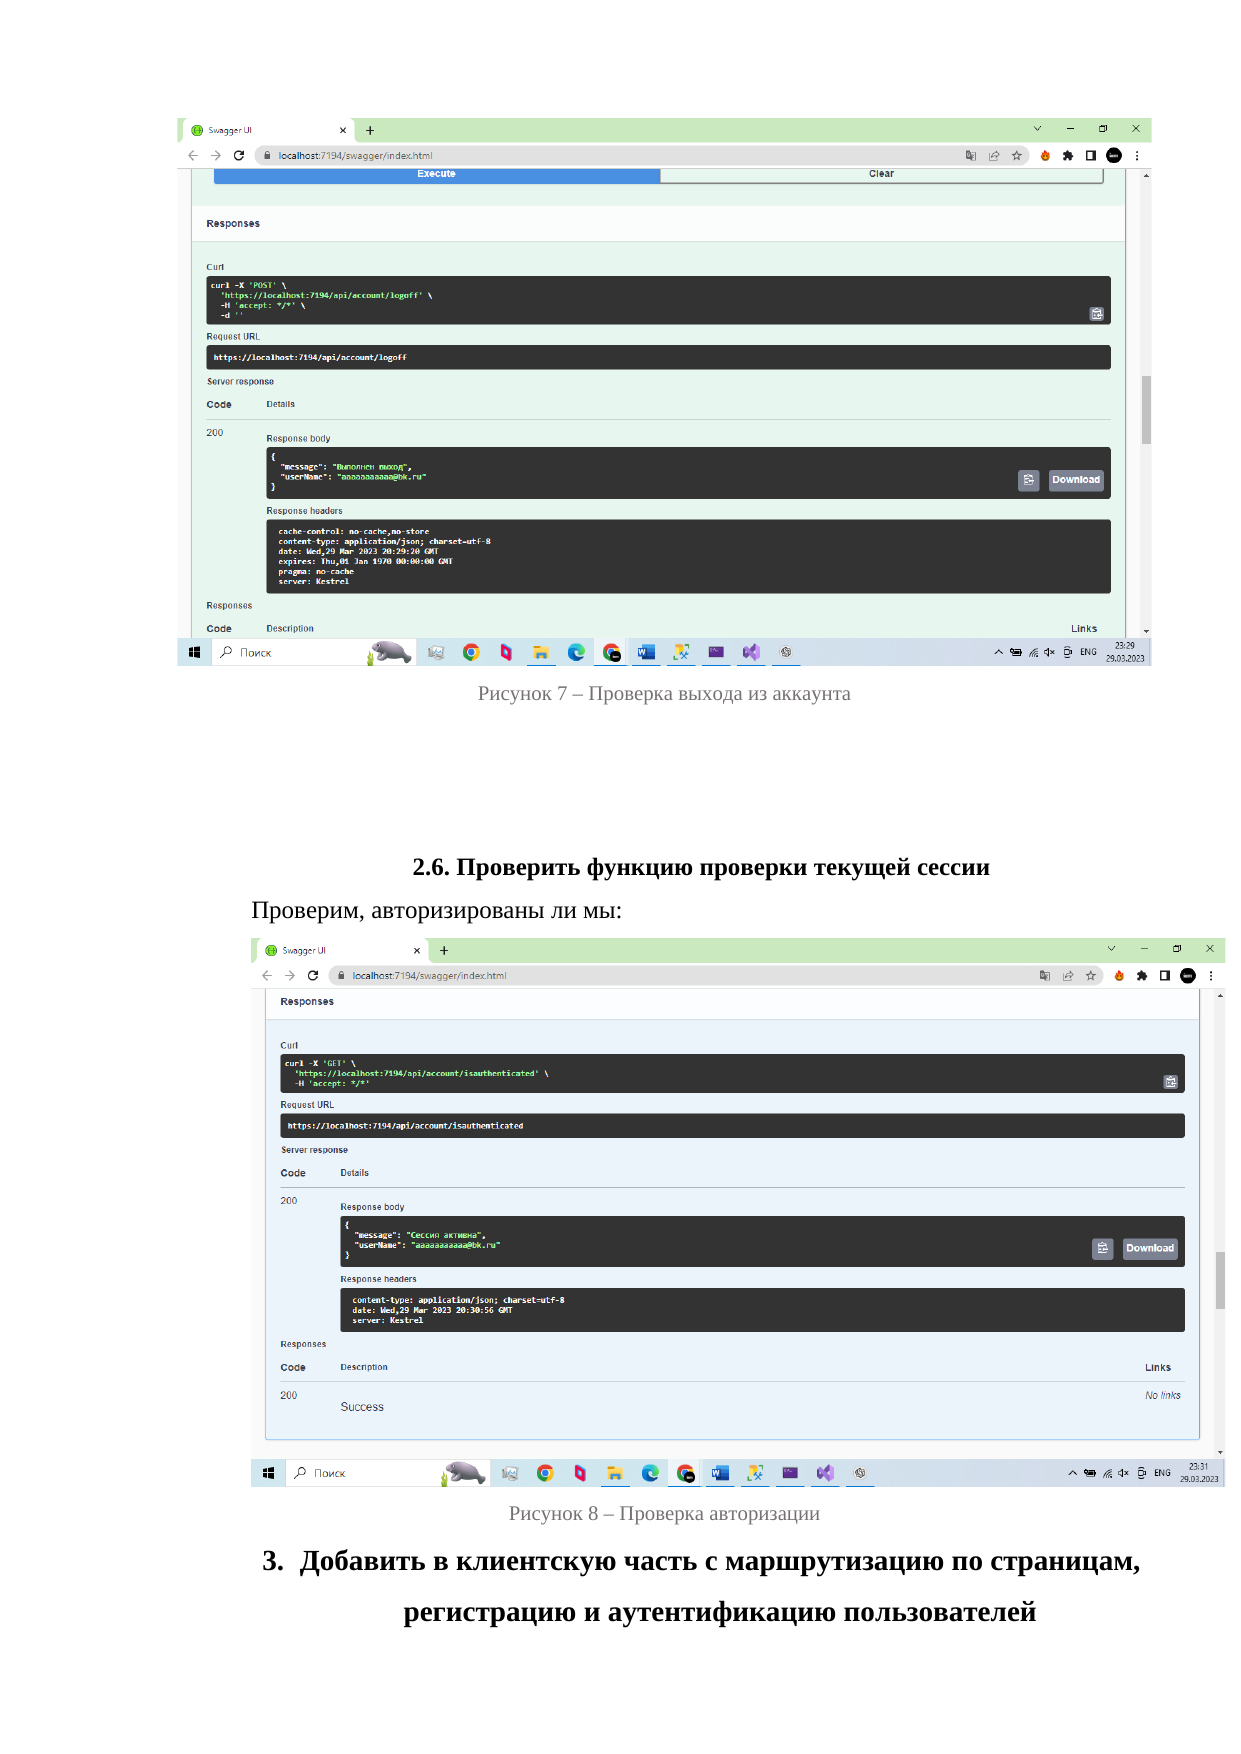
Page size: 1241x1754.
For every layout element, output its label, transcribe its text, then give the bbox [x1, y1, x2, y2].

picture [177, 118, 1152, 666]
text Проверим, авторизированы ли мы: [177, 896, 1152, 924]
text 2.6. Проверить функцию проверки текущей сессии [177, 852, 1152, 881]
list Добавить в клиентскую часть с маршрутизацию по страницам, регистрацию и аутентификацию пользователей [251, 1543, 1152, 1627]
picture [251, 938, 1226, 1487]
text Рисунок 8 – Проверка авторизации [177, 1501, 1152, 1525]
text Рисунок 7 – Проверка выхода из аккаунта [177, 680, 1152, 704]
